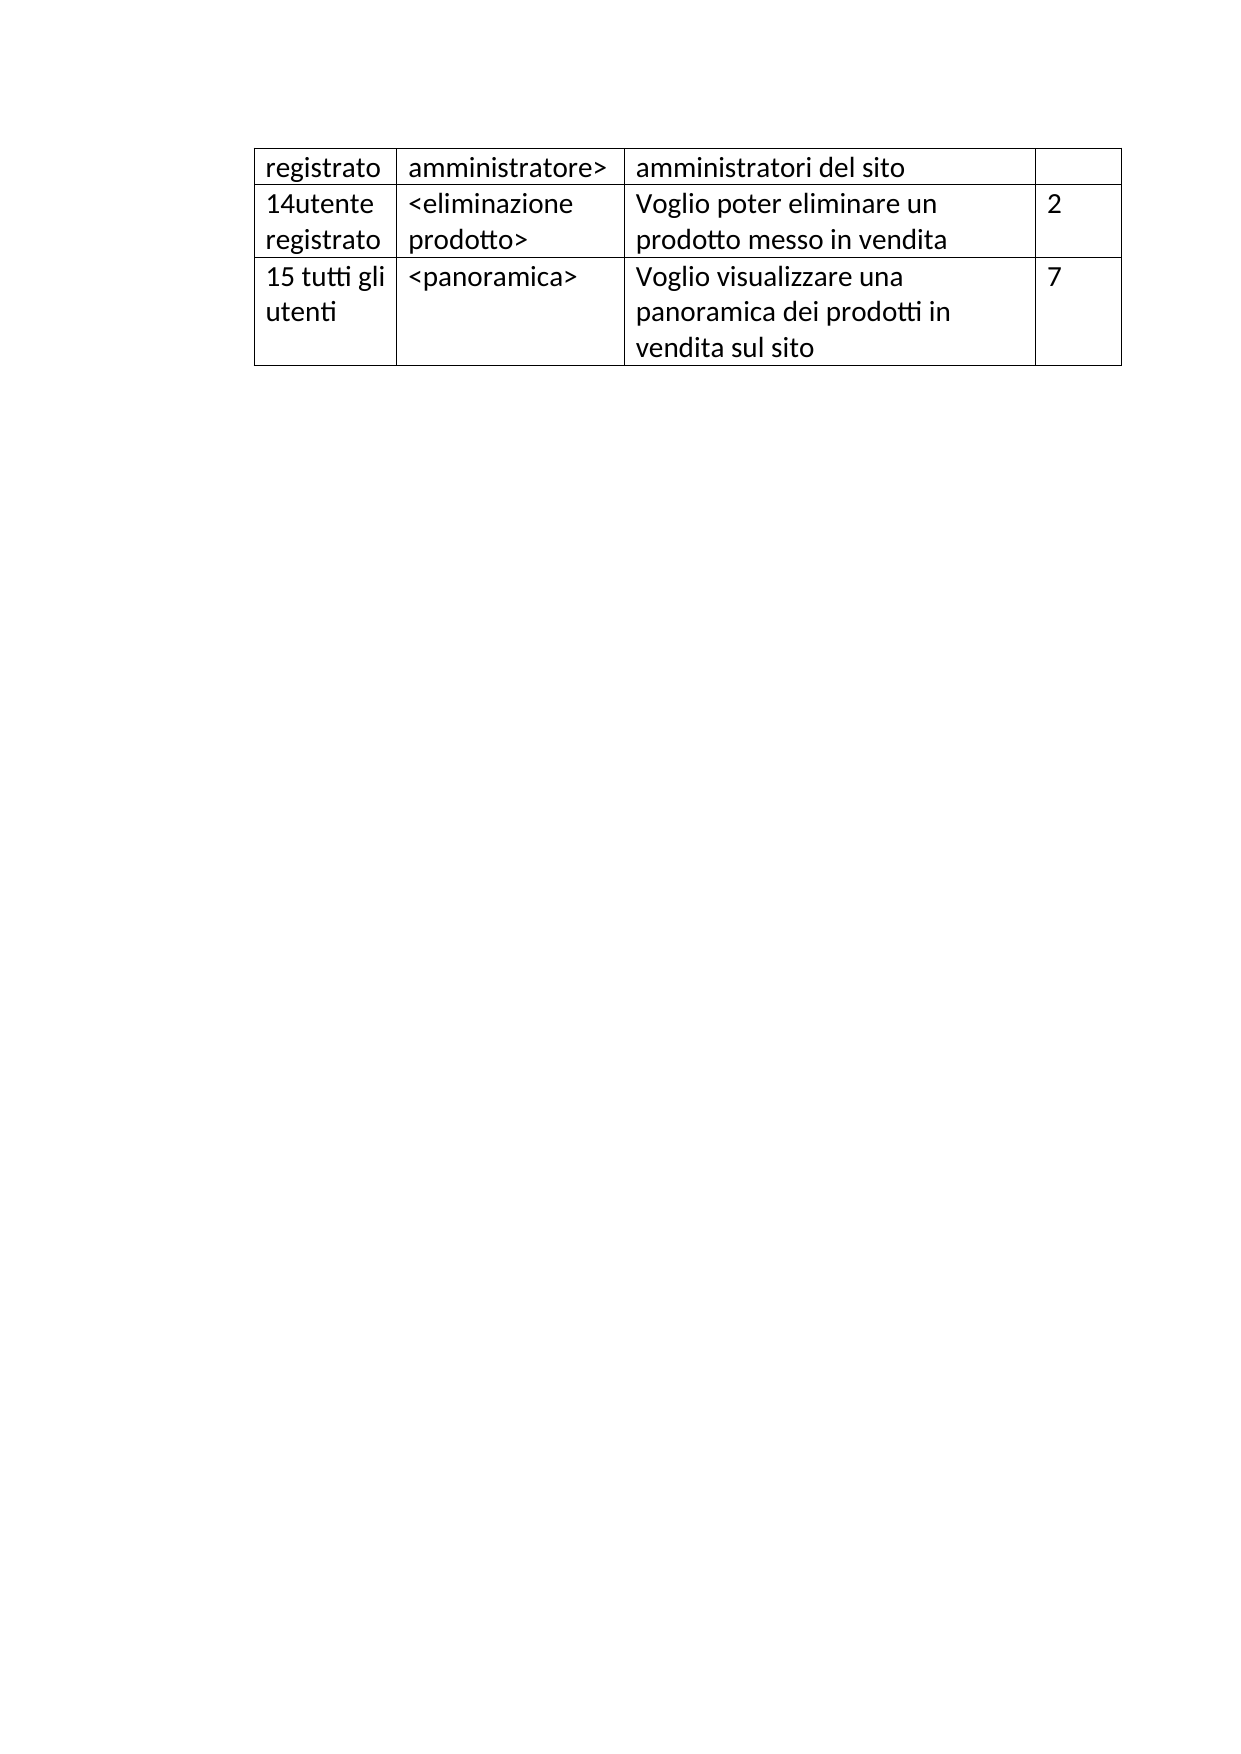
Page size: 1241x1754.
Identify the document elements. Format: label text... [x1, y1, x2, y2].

table_cell Voglio poter eliminare un prodotto messo in vendita [625, 185, 1035, 257]
table_cell 2 [1036, 185, 1121, 257]
table_cell Voglio visualizzare una panoramica dei prodotti in vendita sul sito [625, 258, 1035, 364]
table_cell 14utente registrato [255, 185, 396, 257]
table_cell 13utente registrato [255, 149, 396, 184]
table_cell 15 tutti gli utenti [255, 258, 396, 364]
table_cell 7 [1036, 258, 1121, 364]
table_cell <contattare amministratore> [397, 149, 624, 184]
table_cell <eliminazione prodotto> [397, 185, 624, 257]
table_cell 5 [1036, 149, 1121, 184]
table_cell Voglio poter contattare gli amministratori del sito [625, 149, 1035, 184]
table_cell <panoramica> [397, 258, 624, 364]
